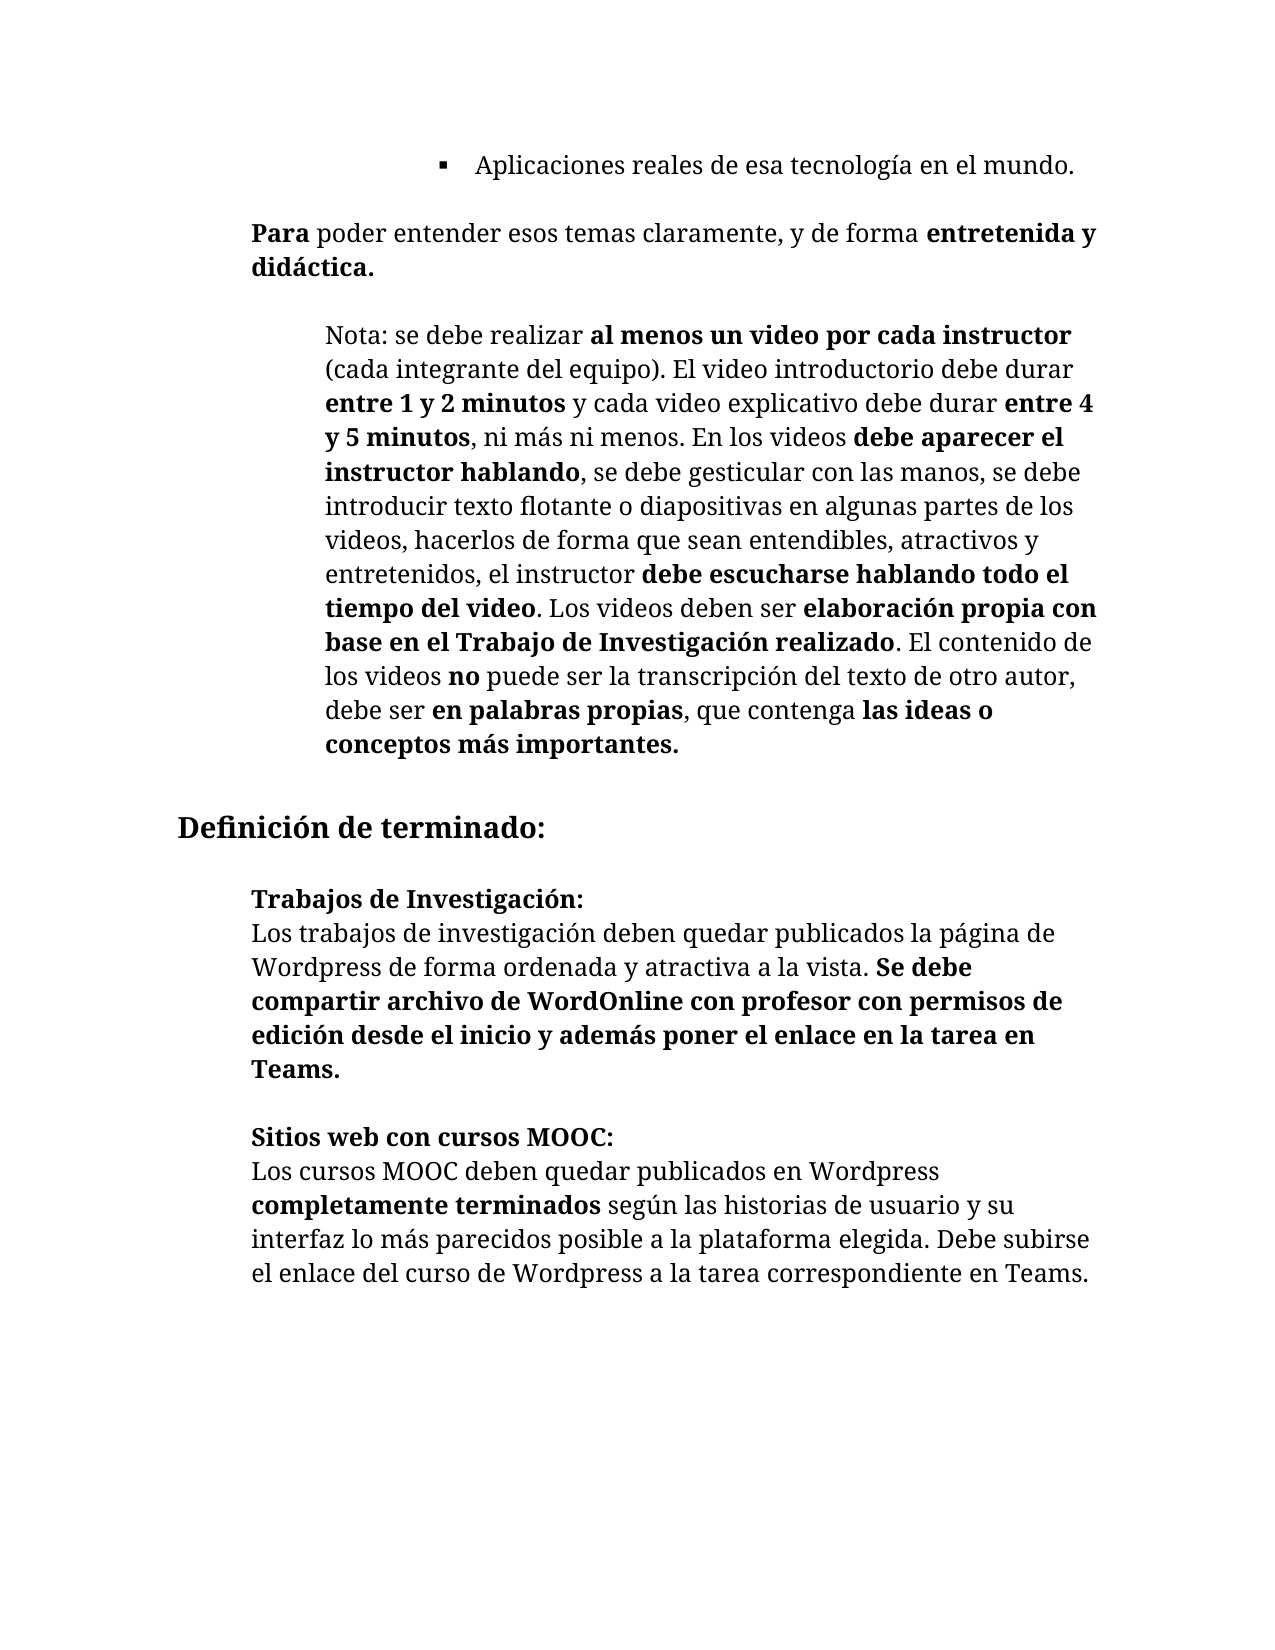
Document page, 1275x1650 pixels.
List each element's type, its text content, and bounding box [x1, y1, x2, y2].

text Sitios web con cursos MOOC: [251, 1120, 1098, 1154]
text Para poder entender esos temas claramente, y de forma entretenida y didáctica. [251, 216, 1098, 284]
text Trabajos de Investigación: [251, 881, 1098, 915]
text Definición de terminado: [177, 808, 1098, 847]
text Los cursos MOOC deben quedar publicados en Wordpress completamente terminados según las historias de usuario y su interfaz lo más parecidos posible a la plataforma elegida. Debe subirse el enlace del curso de Wordpress a la tarea correspondiente en Teams. [251, 1154, 1098, 1290]
text Nota: se debe realizar al menos un video por cada instructor (cada integrante del equipo). El video introductorio debe durar entre 1 y 2 minutos y cada video explicativo debe durar entre 4 y 5 minutos, ni más ni menos. En los videos debe aparecer el instructor hablando, se debe gesticular con las manos, se debe introducir texto flotante o diapositivas en algunas partes de los videos, hacerlos de forma que sean entendibles, atractivos y entretenidos, el instructor debe escucharse hablando todo el tiempo del video. Los videos deben ser elaboración propia con base en el Trabajo de Investigación realizado. El contenido de los videos no puede ser la transcripción del texto de otro autor, debe ser en palabras propias, que contenga las ideas o conceptos más importantes. [325, 318, 1098, 761]
list Aplicaciones reales de esa tecnología en el mundo. [437, 148, 1098, 182]
text Los trabajos de investigación deben quedar publicados la página de Wordpress de forma ordenada y atractiva a la vista. Se debe compartir archivo de WordOnline con profesor con permisos de edición desde el inicio y además poner el enlace en la tarea en Teams. [251, 915, 1098, 1086]
